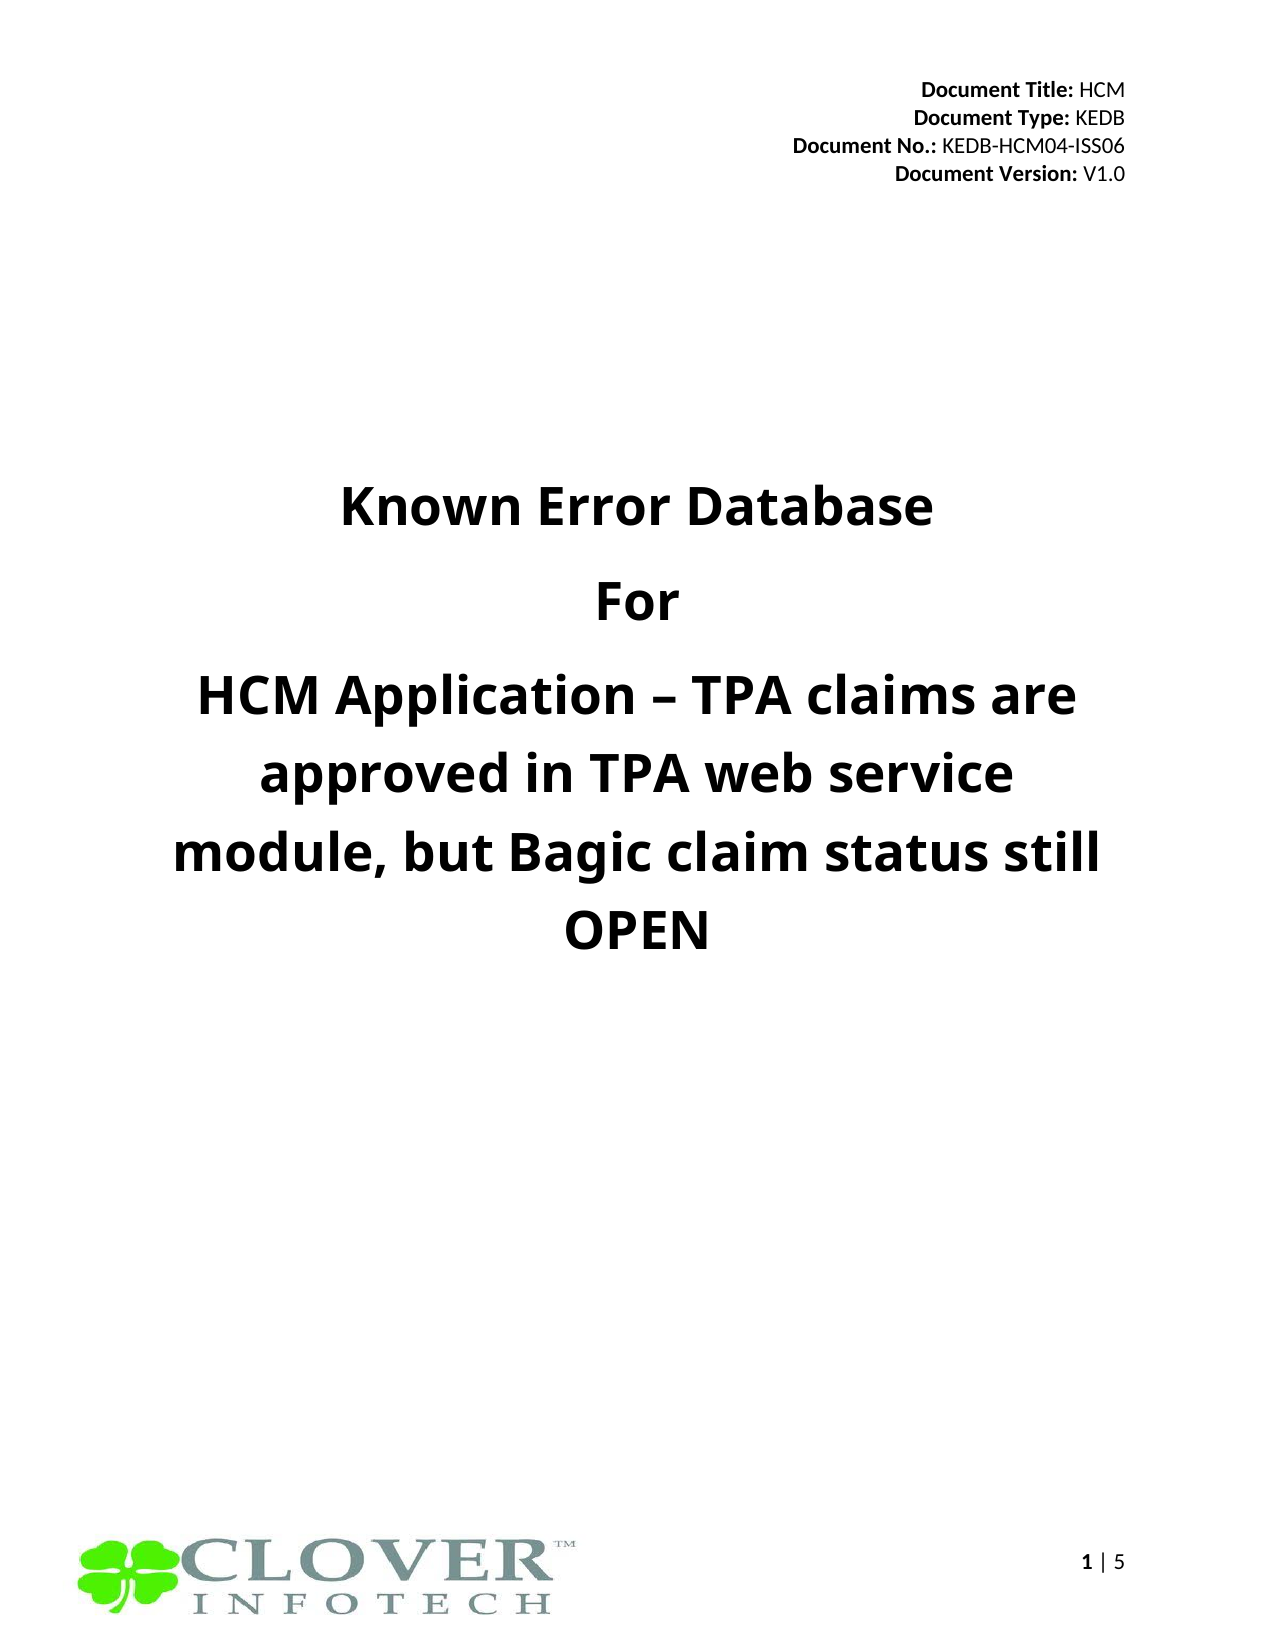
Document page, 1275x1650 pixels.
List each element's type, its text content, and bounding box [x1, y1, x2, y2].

picture [62, 1522, 591, 1628]
text Known Error Database [150, 468, 1125, 541]
text HCM Application – TPA claims are approved in TPA web service module, but Bagic claim status still OPEN [150, 658, 1125, 965]
text For [150, 563, 1125, 636]
